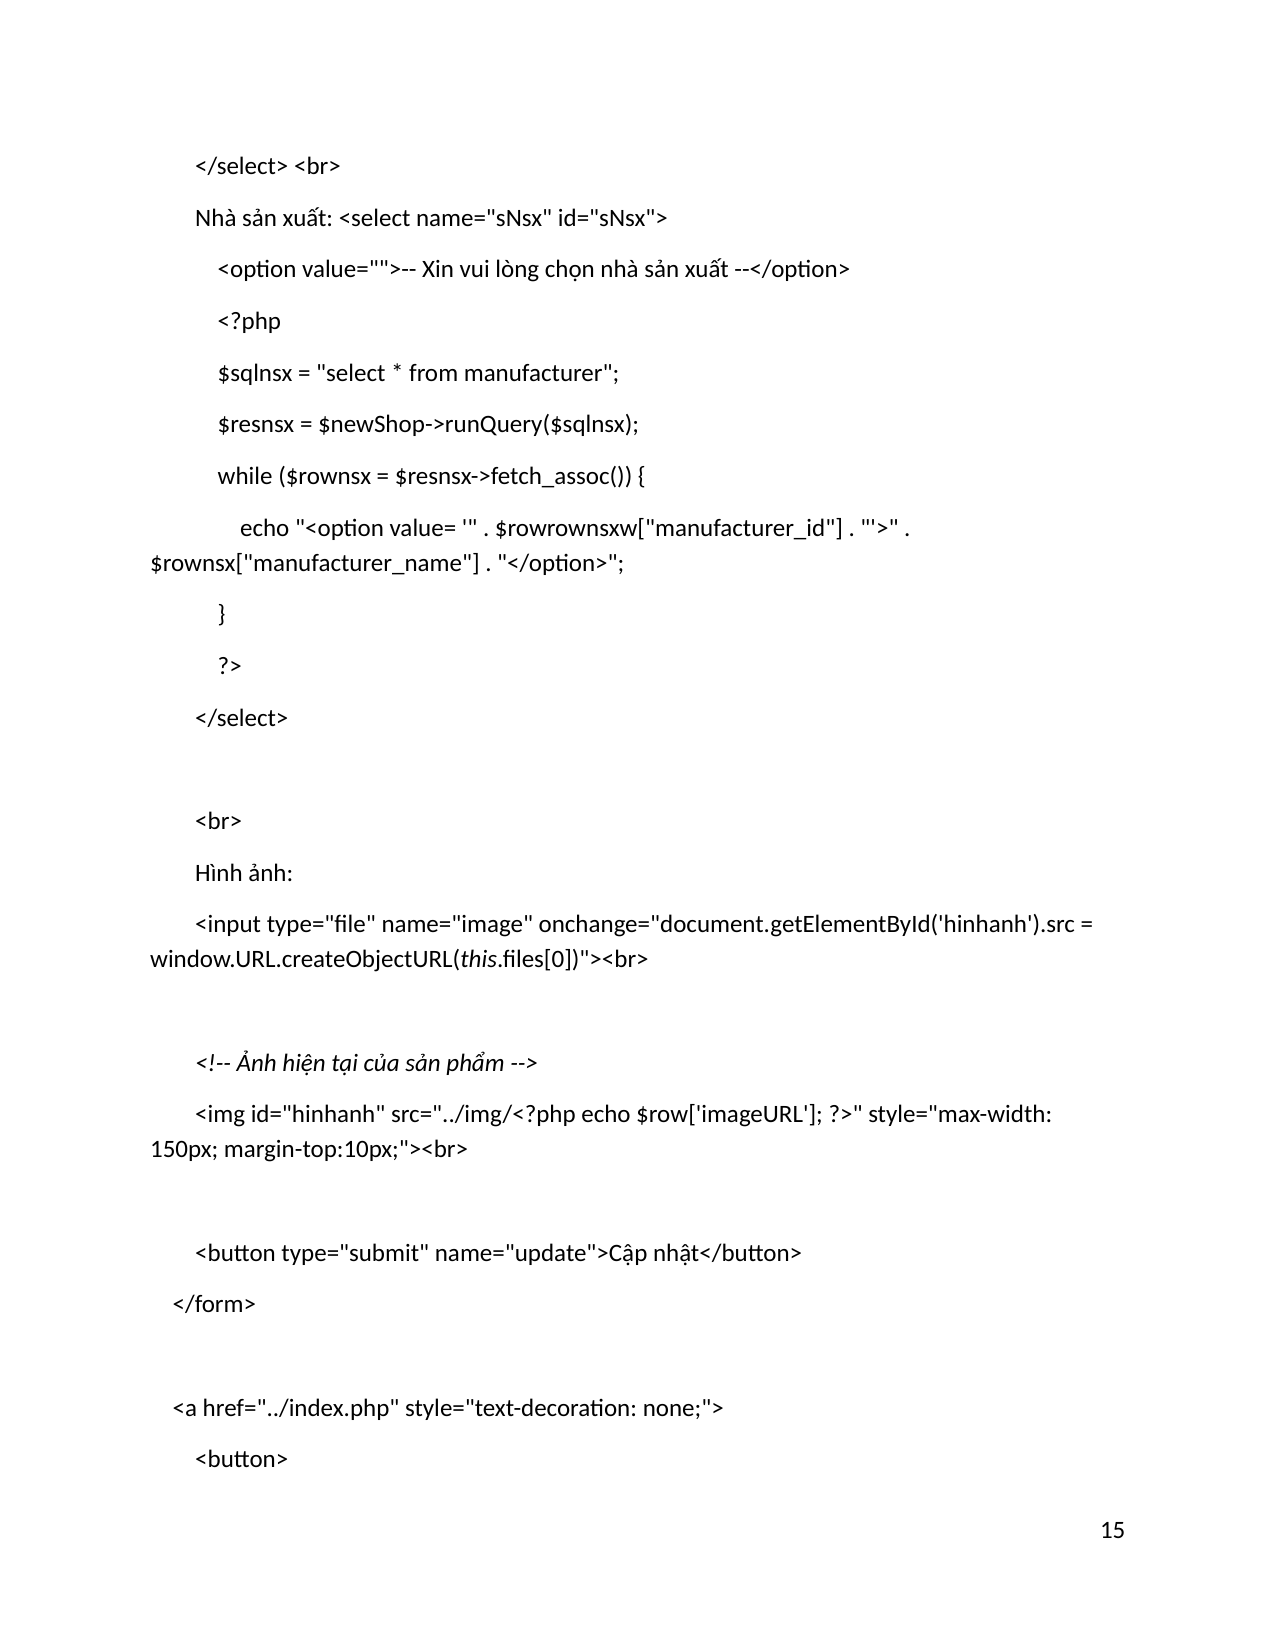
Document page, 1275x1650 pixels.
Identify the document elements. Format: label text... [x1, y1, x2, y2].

text </select> <br> [150, 150, 1125, 181]
text Nhà sản xuất: <select name="sNsx" id="sNsx"> [150, 202, 1125, 232]
text $sqlnsx = "select * from manufacturer"; [150, 357, 1125, 387]
text } [150, 598, 1125, 629]
text echo "<option value= '" . $rowrownsxw["manufacturer_id"] . "'>" . $rownsx["manufacturer_name"] . "</option>"; [150, 512, 1125, 577]
text <button type="submit" name="update">Cập nhật</button> [150, 1237, 1125, 1267]
text <!-- Ảnh hiện tại của sản phẩm --> [150, 1047, 1125, 1077]
text <img id="hinhanh" src="../img/<?php echo $row['imageURL']; ?>" style="max-width: 150px; margin-top:10px;"><br> [150, 1098, 1125, 1164]
text <?php [150, 305, 1125, 336]
text Hình ảnh: [150, 857, 1125, 887]
text <button> [150, 1443, 1125, 1474]
text <br> [150, 805, 1125, 836]
text <input type="file" name="image" onchange="document.getElementById('hinhanh').src = window.URL.createObjectURL(this.files[0])"><br> [150, 908, 1125, 974]
text ?> [150, 650, 1125, 681]
text <option value="">-- Xin vui lòng chọn nhà sản xuất --</option> [150, 253, 1125, 284]
text <a href="../index.php" style="text-decoration: none;"> [150, 1392, 1125, 1422]
text $resnsx = $newShop->runQuery($sqlnsx); [150, 408, 1125, 439]
text while ($rownsx = $resnsx->fetch_assoc()) { [150, 460, 1125, 491]
text </select> [150, 702, 1125, 732]
text </form> [150, 1288, 1125, 1319]
